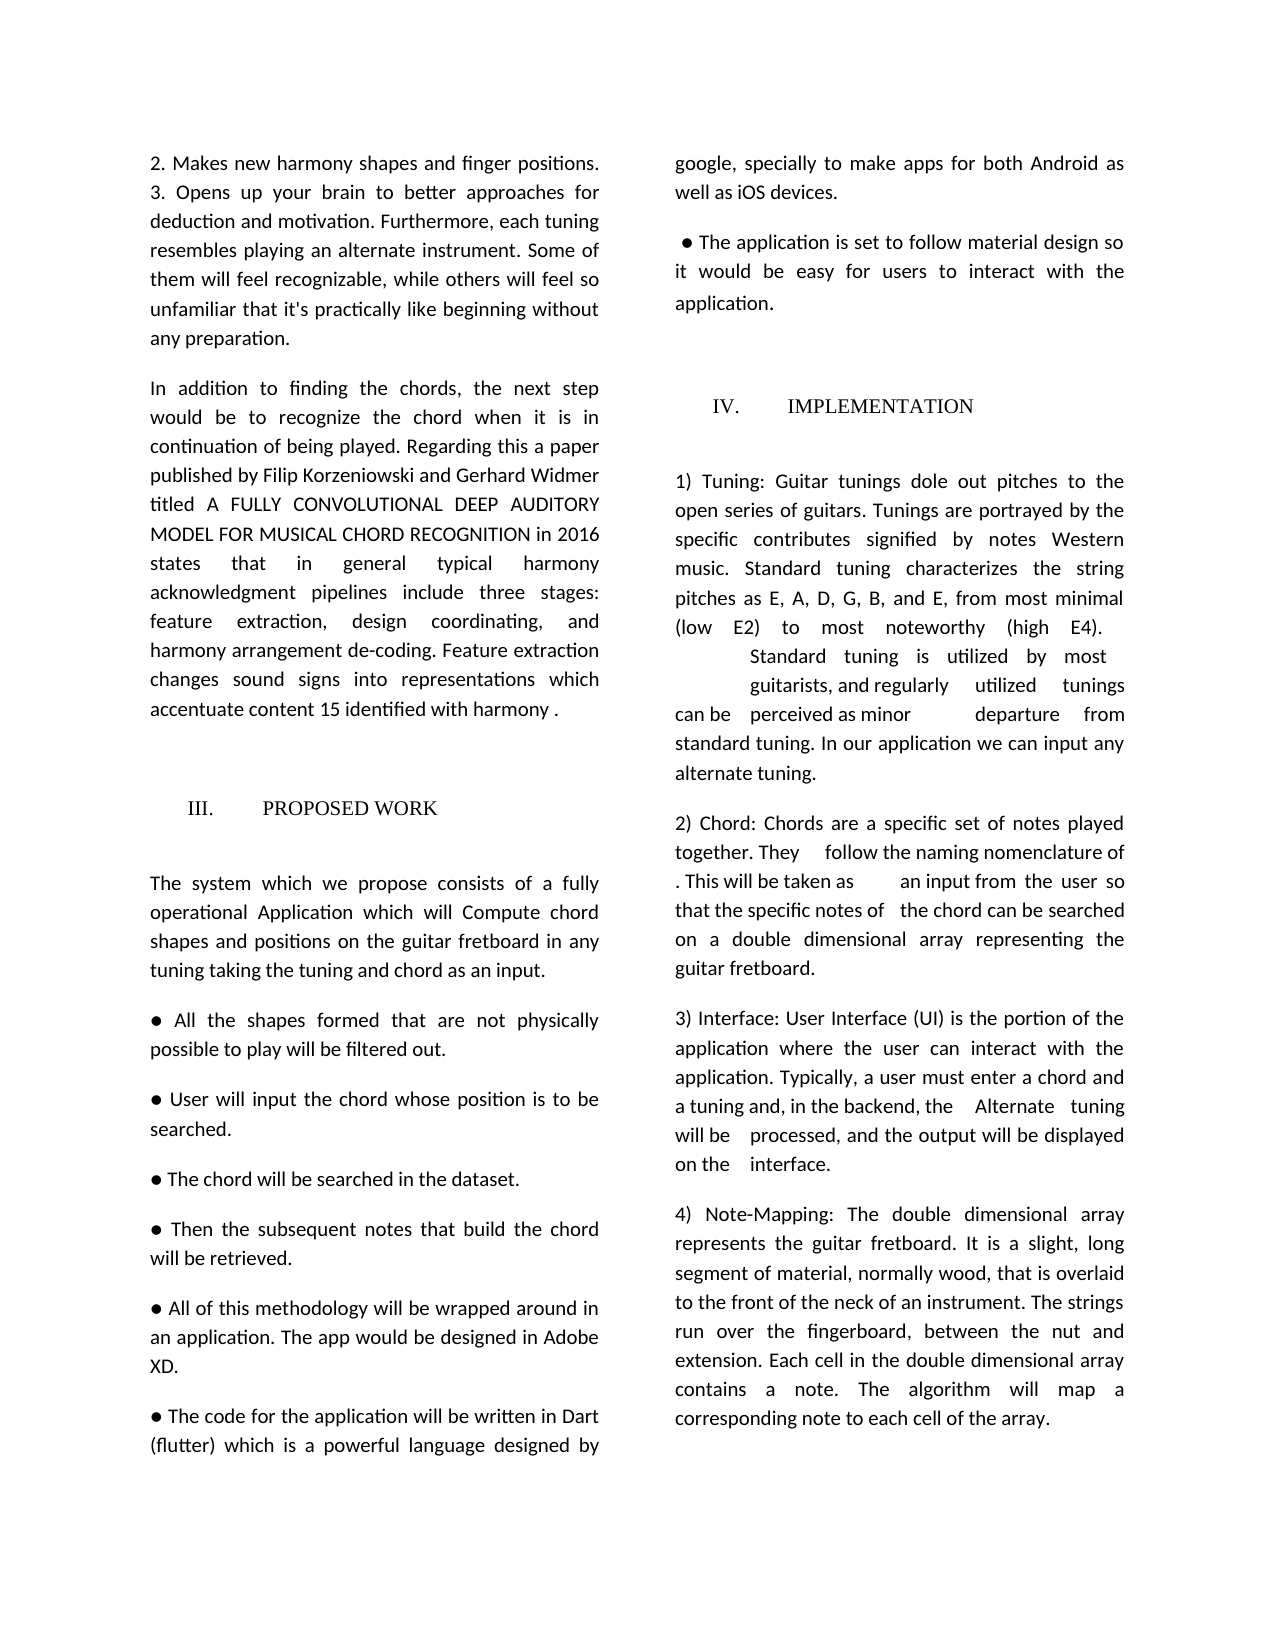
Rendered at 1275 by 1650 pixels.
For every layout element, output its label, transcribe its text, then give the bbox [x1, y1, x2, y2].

text 2) Chord: Chords are a specific set of notes played together. They follow the naming nomenclature of . This will be taken as an input from the user so that the specific notes of the chord can be searched on a double dimensional array representing the guitar fretboard. [675, 810, 1125, 981]
text ● User will input the chord whose position is to be searched. [150, 1087, 600, 1141]
text ● All of this methodology will be wrapped around in an application. The app would be designed in Adobe XD. [150, 1295, 600, 1379]
list PROPOSED WORK [187, 796, 600, 820]
text 3) Interface: User Interface (UI) is the portion of the application where the user can interact with the application. Typically, a user must enter a chord and a tuning and, in the backend, the Alternate tuning will be processed, and the output will be displayed on the interface. [675, 1006, 1125, 1177]
text 4) Note-Mapping: The double dimensional array represents the guitar fretboard. It is a slight, long segment of material, normally wood, that is overlaid to the front of the neck of an instrument. The strings run over the fingerboard, between the nut and extension. Each cell in the double dimensional array contains a note. The algorithm will map a corresponding note to each cell of the array. [675, 1201, 1125, 1431]
text ● The code for the application will be written in Dart (flutter) which is a powerful language designed by google, specially to make apps for both Android as well as iOS devices. [675, 150, 1125, 204]
list IMPLEMENTATION [712, 394, 1125, 418]
text 1) Tuning: Guitar tunings dole out pitches to the open series of guitars. Tunings are portrayed by the specific contributes signified by notes Western music. Standard tuning characterizes the string pitches as E, A, D, G, B, and E, from most minimal (low E2) to most noteworthy (high E4). Standard tuning is utilized by most guitarists, and regularly utilized tunings can be perceived as minor departure from standard tuning. In our application we can input any alternate tuning. [675, 468, 1125, 785]
text ● Then the subsequent notes that build the chord will be retrieved. [150, 1216, 600, 1270]
text ● The application is set to follow material design so it would be easy for users to interact with the application. [675, 229, 1125, 316]
text ● The chord will be searched in the dataset. [150, 1166, 600, 1191]
text In addition to finding the chords, the next step would be to recognize the chord when it is in continuation of being played. Regarding this a paper published by Filip Korzeniowski and Gerhard Widmer titled A FULLY CONVOLUTIONAL DEEP AUDITORY MODEL FOR MUSICAL CHORD RECOGNITION in 2016 states that in general typical harmony acknowledgment pipelines include three stages: feature extraction, design coordinating, and harmony arrangement de-coding. Feature extraction changes sound signs into representations which accentuate content 15 identified with harmony . [150, 375, 600, 721]
text ● All the shapes formed that are not physically possible to play will be filtered out. [150, 1007, 600, 1062]
text ● The code for the application will be written in Dart (flutter) which is a powerful language designed by google, specially to make apps for both Android as well as iOS devices. [150, 1403, 600, 1458]
text The system which we propose consists of a fully operational Application which will Compute chord shapes and positions on the guitar fretboard in any tuning taking the tuning and chord as an input. [150, 870, 600, 983]
